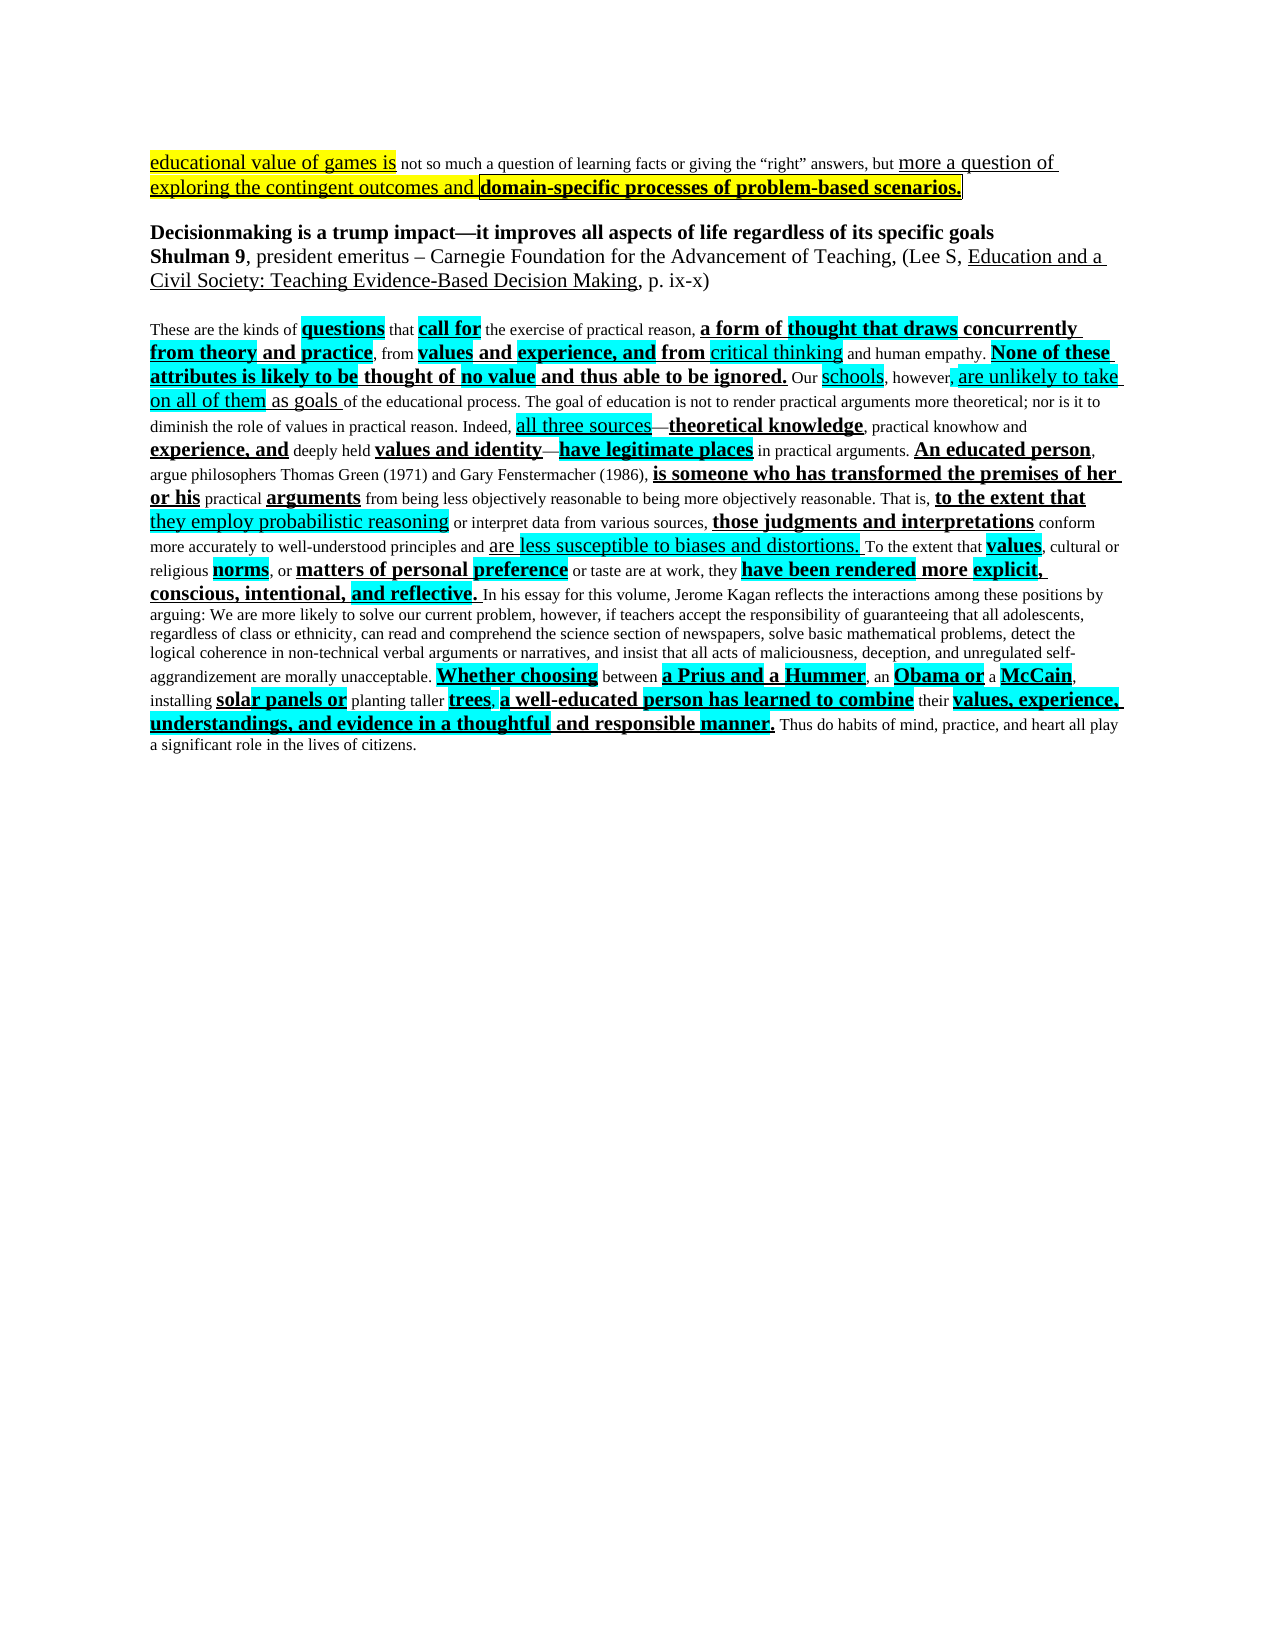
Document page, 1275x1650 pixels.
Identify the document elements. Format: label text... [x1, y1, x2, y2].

text These are the kinds of questions that call for the exercise of practical reason, a form of thought that draws concurrently from theory and practice, from values and experience, and from critical thinking and human empathy. None of these attributes is likely to be thought of no value and thus able to be ignored. Our schools, however, are unlikely to take on all of them as goals of the educational process. The goal of education is not to render practical arguments more theoretical; nor is it to diminish the role of values in practical reason. Indeed, all three sources—theoretical knowledge, practical knowhow and experience, and deeply held values and identity—have legitimate places in practical arguments. An educated person, argue philosophers Thomas Green (1971) and Gary Fenstermacher (1986), is someone who has transformed the premises of her or his practical arguments from being less objectively reasonable to being more objectively reasonable. That is, to the extent that they employ probabilistic reasoning or interpret data from various sources, those judgments and interpretations conform more accurately to well-understood principles and are less susceptible to biases and distortions. To the extent that values, cultural or religious norms, or matters of personal preference or taste are at work, they have been rendered more explicit, conscious, intentional, and reflective. In his essay for this volume, Jerome Kagan reflects the interactions among these positions by arguing: We are more likely to solve our current problem, however, if teachers accept the responsibility of guaranteeing that all adolescents, regardless of class or ethnicity, can read and comprehend the science section of newspapers, solve basic mathematical problems, detect the logical coherence in non-technical verbal arguments or narratives, and insist that all acts of maliciousness, deception, and unregulated self-aggrandizement are morally unacceptable. Whether choosing between a Prius and a Hummer, an Obama or a McCain, installing solar panels or planting taller trees, a well-educated person has learned to combine their values, experience, understandings, and evidence in a thoughtful and responsible manner. Thus do habits of mind, practice, and heart all play a significant role in the lives of citizens. [150, 316, 1125, 754]
subtitle Decisionmaking is a trump impact—it improves all aspects of life regardless of its specific goals [150, 220, 1125, 244]
text Shulman 9, president emeritus – Carnegie Foundation for the Advancement of Teaching, (Lee S, Education and a Civil Society: Teaching Evidence-Based Decision Making, p. ix-x) [150, 244, 1125, 292]
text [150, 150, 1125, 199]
